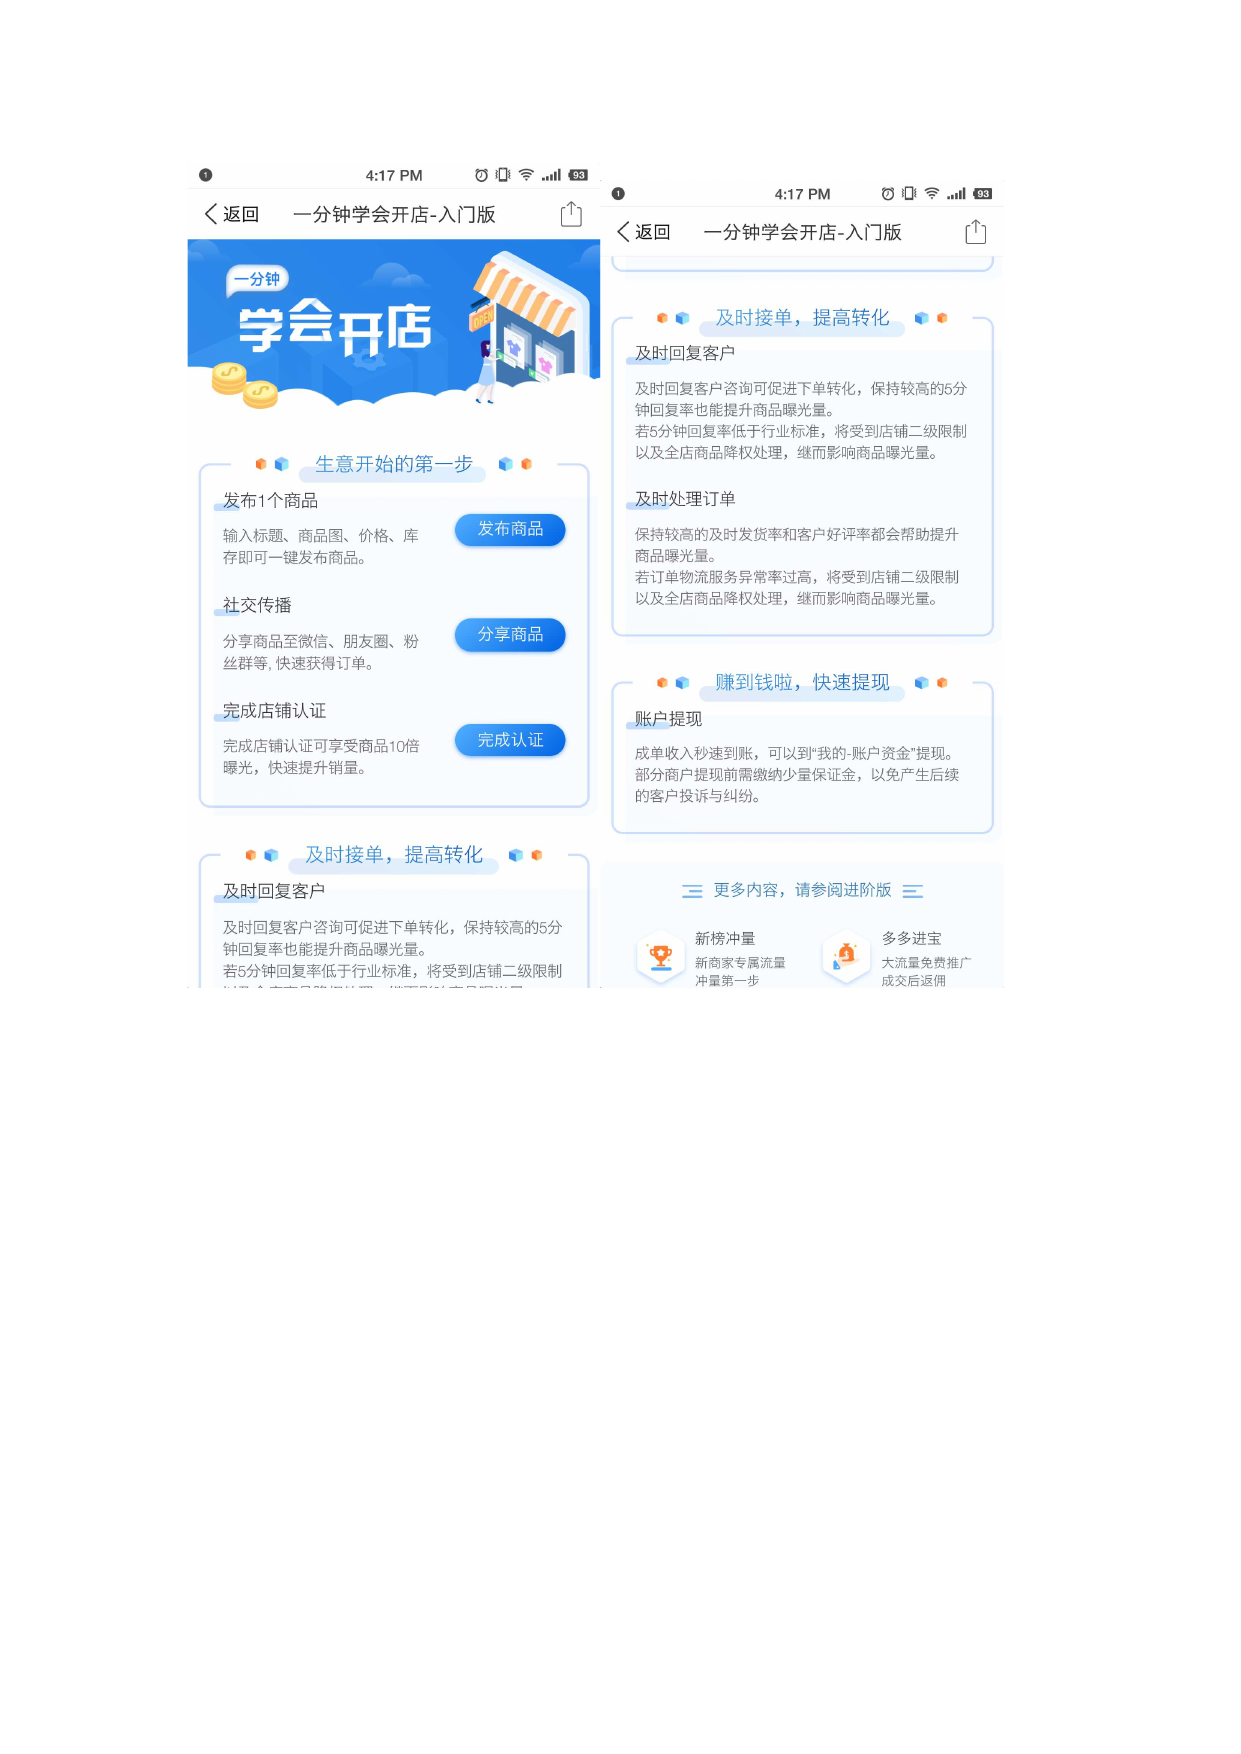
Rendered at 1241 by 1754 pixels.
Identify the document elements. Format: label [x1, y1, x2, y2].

picture [187, 162, 1005, 988]
